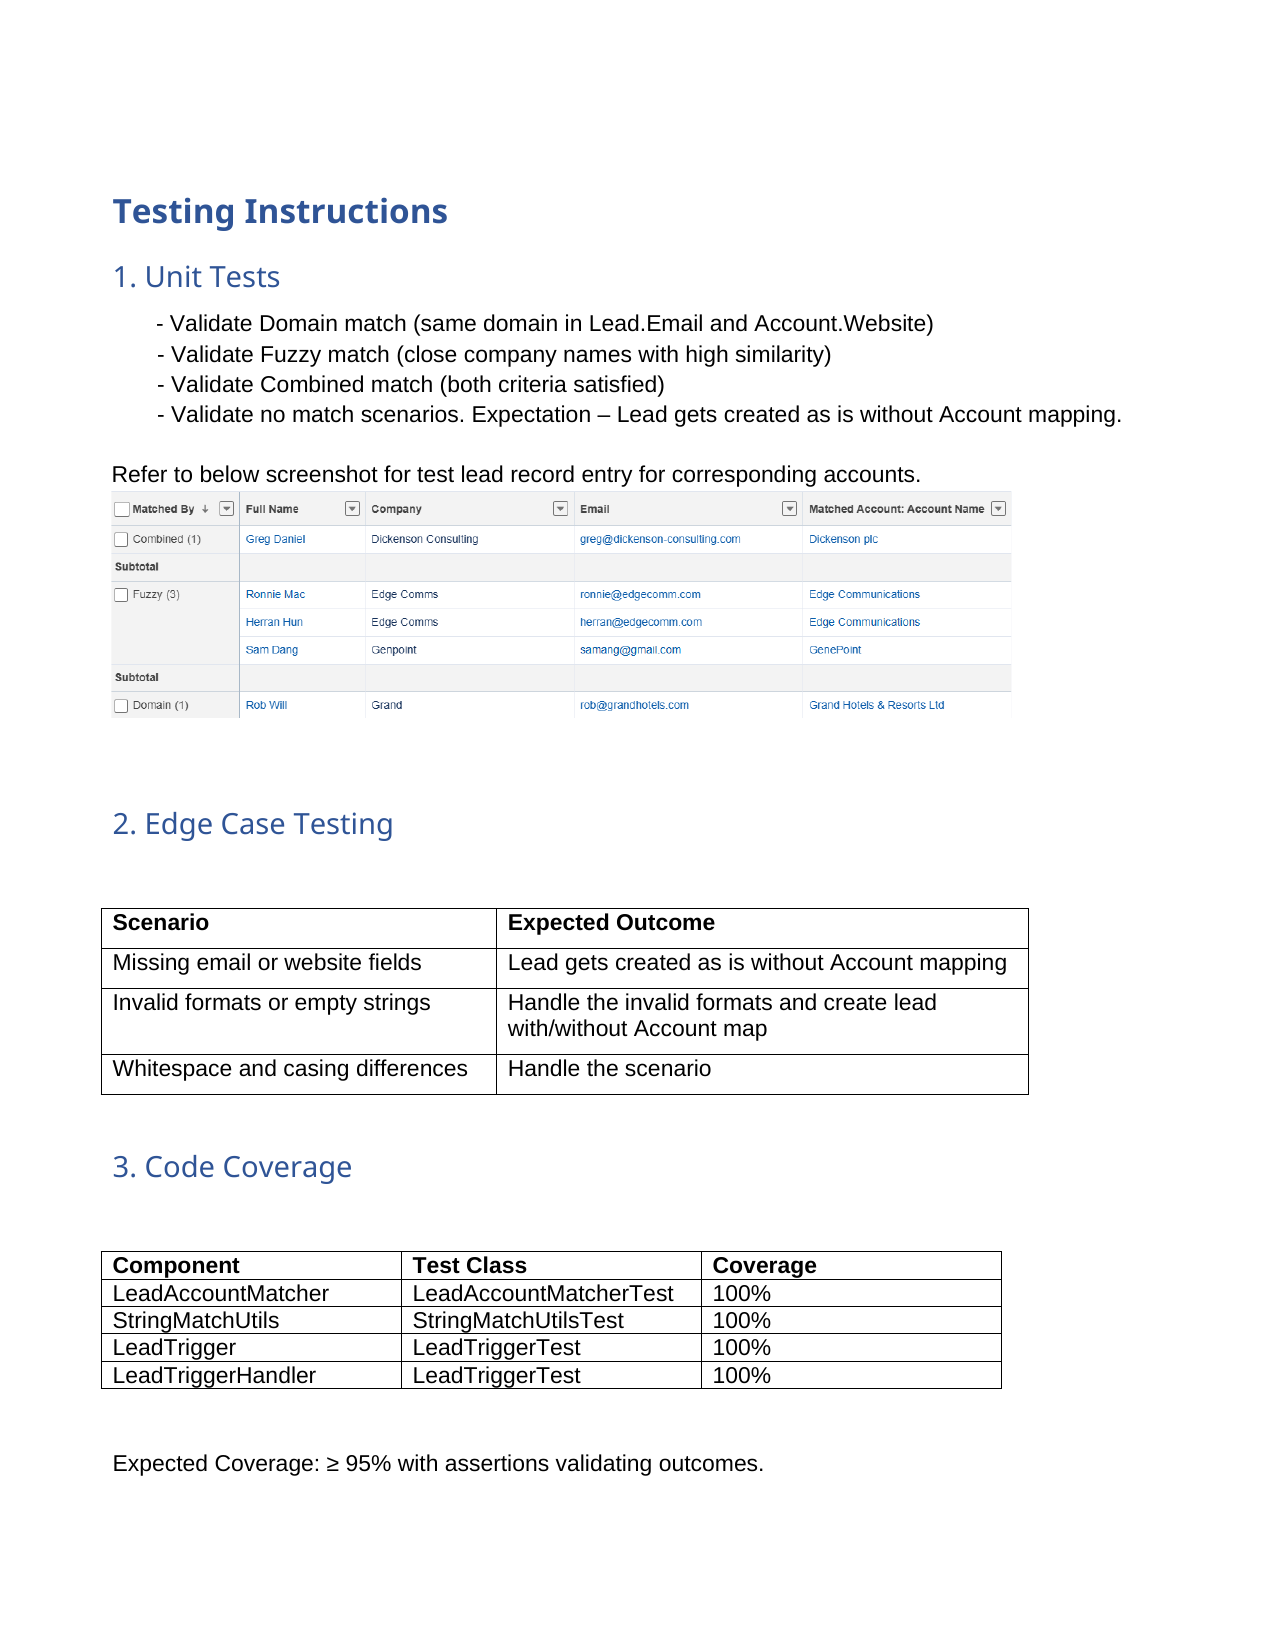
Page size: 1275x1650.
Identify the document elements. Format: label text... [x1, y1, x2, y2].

subtitle 3. Code Coverage [112, 1146, 1162, 1186]
table_cell 100% [702, 1334, 1001, 1361]
list Refer to below screenshot for test lead record entry for corresponding accounts. [111, 461, 1162, 488]
table_header Coverage [702, 1252, 1001, 1278]
subtitle 2. Edge Case Testing [112, 803, 1162, 843]
table_cell 100% [702, 1280, 1001, 1306]
table_cell 100% [702, 1362, 1001, 1388]
table_cell LeadTrigger [102, 1334, 401, 1361]
table_cell Lead gets created as is without Account mapping [497, 949, 1028, 988]
table_cell LeadTriggerTest [402, 1334, 701, 1361]
text Expected Coverage: ≥ 95% with assertions validating outcomes. [112, 1389, 1162, 1476]
table_cell 100% [702, 1307, 1001, 1333]
table_cell StringMatchUtilsTest [402, 1307, 701, 1333]
table_cell Invalid formats or empty strings [102, 989, 496, 1054]
table_cell Handle the scenario [497, 1055, 1028, 1094]
picture [111, 491, 1012, 718]
table_header Scenario [102, 909, 496, 948]
subtitle Testing Instructions [112, 187, 1162, 233]
table_header Expected Outcome [497, 909, 1028, 948]
table_cell LeadAccountMatcher [102, 1280, 401, 1306]
table_cell Whitespace and casing differences [102, 1055, 496, 1094]
list - Validate Domain match (same domain in Lead.Email and Account.Website) - Validate Fuzzy match (close company names with high similarity) - Validate Combined match (both criteria satisfied) - Validate no match scenarios. Expectation – Lead gets created as is without Account mapping. [156, 310, 1162, 427]
table_cell StringMatchUtils [102, 1307, 401, 1333]
table_cell LeadAccountMatcherTest [402, 1280, 701, 1306]
table_cell Handle the invalid formats and create lead with/without Account map [497, 989, 1028, 1054]
subtitle 1. Unit Tests [112, 256, 1162, 296]
table_cell LeadTriggerTest [402, 1362, 701, 1388]
table_header Test Class [402, 1252, 701, 1278]
table_header Component [102, 1252, 401, 1278]
table_cell LeadTriggerHandler [102, 1362, 401, 1388]
table_cell Missing email or website fields [102, 949, 496, 988]
